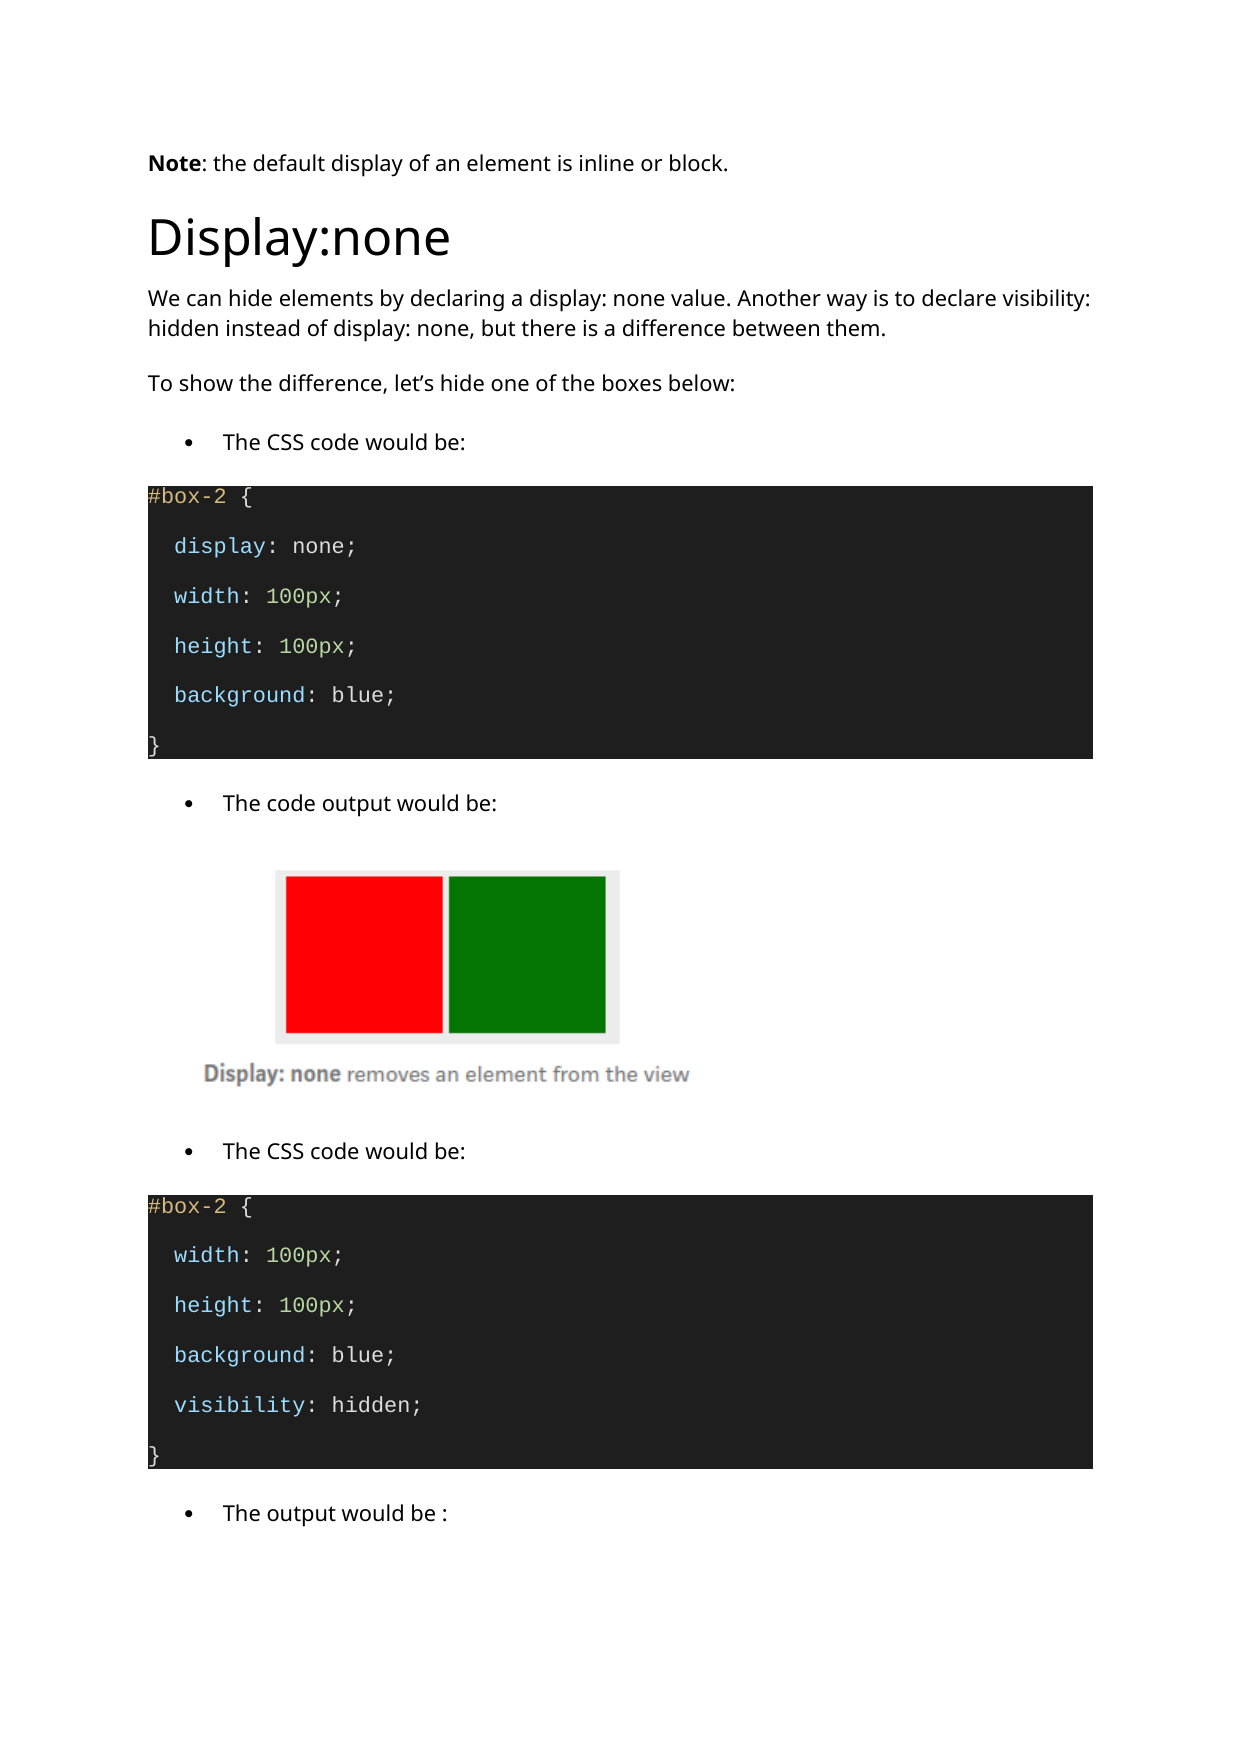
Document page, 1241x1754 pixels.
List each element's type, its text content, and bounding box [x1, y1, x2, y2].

text #box-2 { [148, 1195, 1093, 1220]
list The CSS code would be: [185, 427, 1093, 456]
text width: 100px; [148, 1245, 1093, 1269]
text Display:none [148, 202, 1093, 271]
text We can hide elements by declaring a display: none value. Another way is to declare visibility: hidden instead of display: none, but there is a difference between them. [148, 283, 1093, 343]
text #box-2 { [148, 486, 1093, 510]
list The code output would be: [185, 788, 1093, 818]
text } [148, 1444, 1093, 1469]
list The output would be : [185, 1498, 1093, 1528]
text display: none; [148, 535, 1093, 560]
text } [148, 734, 1093, 759]
text height: 100px; [148, 1294, 1093, 1319]
text background: blue; [148, 685, 1093, 709]
text Note: the default display of an element is inline or block. [148, 148, 1093, 177]
text visibility: hidden; [148, 1394, 1093, 1419]
text To show the difference, let’s hide one of the boxes below: [148, 368, 1093, 397]
text height: 100px; [148, 635, 1093, 660]
text background: blue; [148, 1344, 1093, 1369]
list The CSS code would be: [185, 1136, 1093, 1166]
text width: 100px; [148, 585, 1093, 610]
picture [147, 847, 750, 1107]
